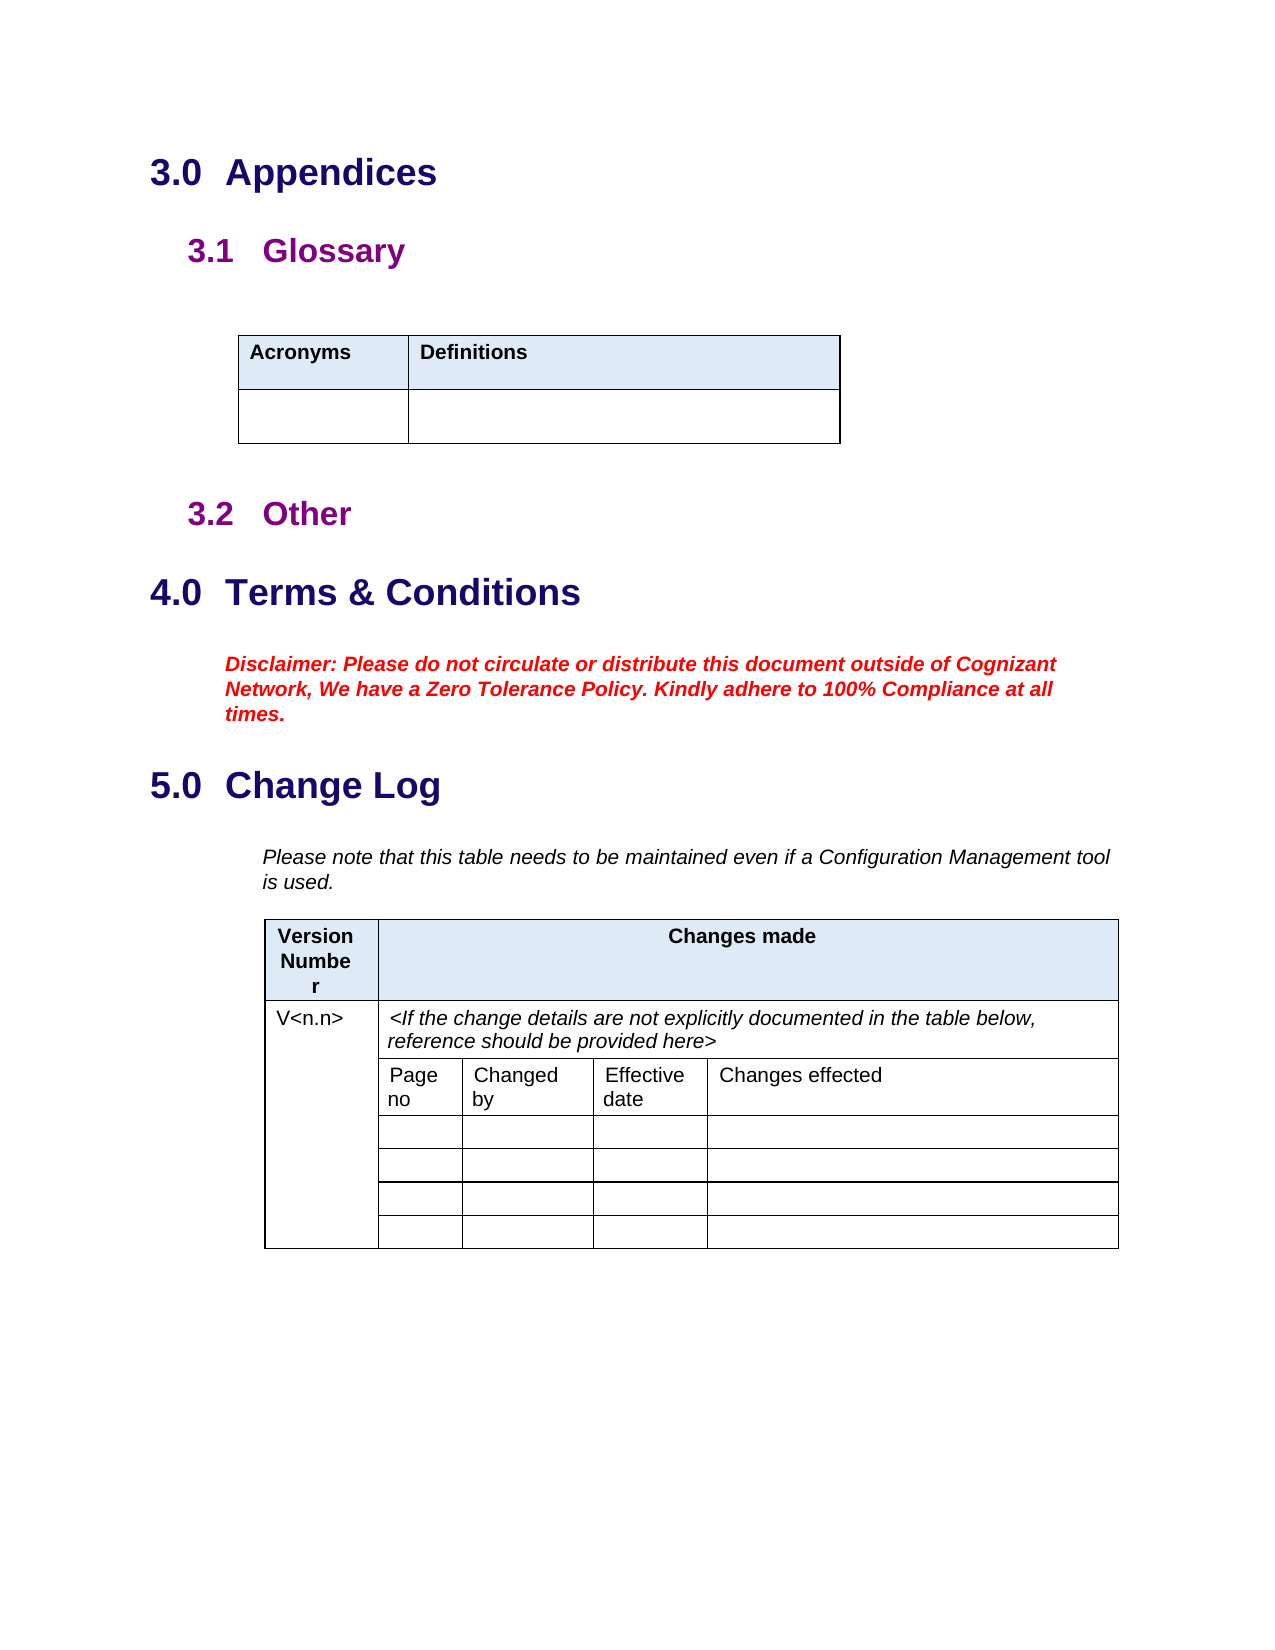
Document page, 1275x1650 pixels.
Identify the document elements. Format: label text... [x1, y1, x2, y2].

table_cell [594, 1116, 707, 1148]
table_cell [708, 1216, 1118, 1248]
table_cell [594, 1149, 707, 1181]
table_cell Effective date [594, 1059, 707, 1115]
table_cell [239, 390, 408, 443]
subtitle Glossary [187, 231, 1125, 269]
table_header Version Number [266, 920, 378, 1000]
table_cell [463, 1149, 593, 1181]
table_cell [379, 1149, 462, 1181]
table_cell <If the change details are not explicitly documented in the table below, reference should be provided here> [379, 1001, 1118, 1057]
subtitle Other [187, 494, 1125, 532]
table_cell V<n.n> [266, 1001, 378, 1248]
table_cell [379, 1116, 462, 1148]
table_header Acronyms [239, 336, 408, 389]
subtitle Terms & Conditions [150, 570, 1113, 613]
table_cell [379, 1183, 462, 1215]
table_cell [594, 1183, 707, 1215]
table_cell Page no [379, 1059, 462, 1115]
table_cell [379, 1216, 462, 1248]
subtitle Appendices [150, 150, 1113, 193]
table_cell [708, 1116, 1118, 1148]
table_cell [708, 1149, 1118, 1181]
table_cell [594, 1216, 707, 1248]
table_cell [409, 390, 839, 443]
text Disclaimer: Please do not circulate or distribute this document outside of Cognizant Network, We have a Zero Tolerance Policy. Kindly adhere to 100% Compliance at all times. [225, 651, 1113, 726]
table_header Changes made [379, 920, 1118, 1000]
subtitle Change Log [150, 763, 1113, 806]
table_cell [463, 1183, 593, 1215]
table_cell Changes effected [708, 1059, 1118, 1115]
table_cell Changed by [463, 1059, 593, 1115]
text Please note that this table needs to be maintained even if a Configuration Management tool is used. [262, 844, 1113, 894]
table_cell [463, 1116, 593, 1148]
table_cell [708, 1183, 1118, 1215]
table_header Definitions [409, 336, 839, 389]
table_cell [463, 1216, 593, 1248]
